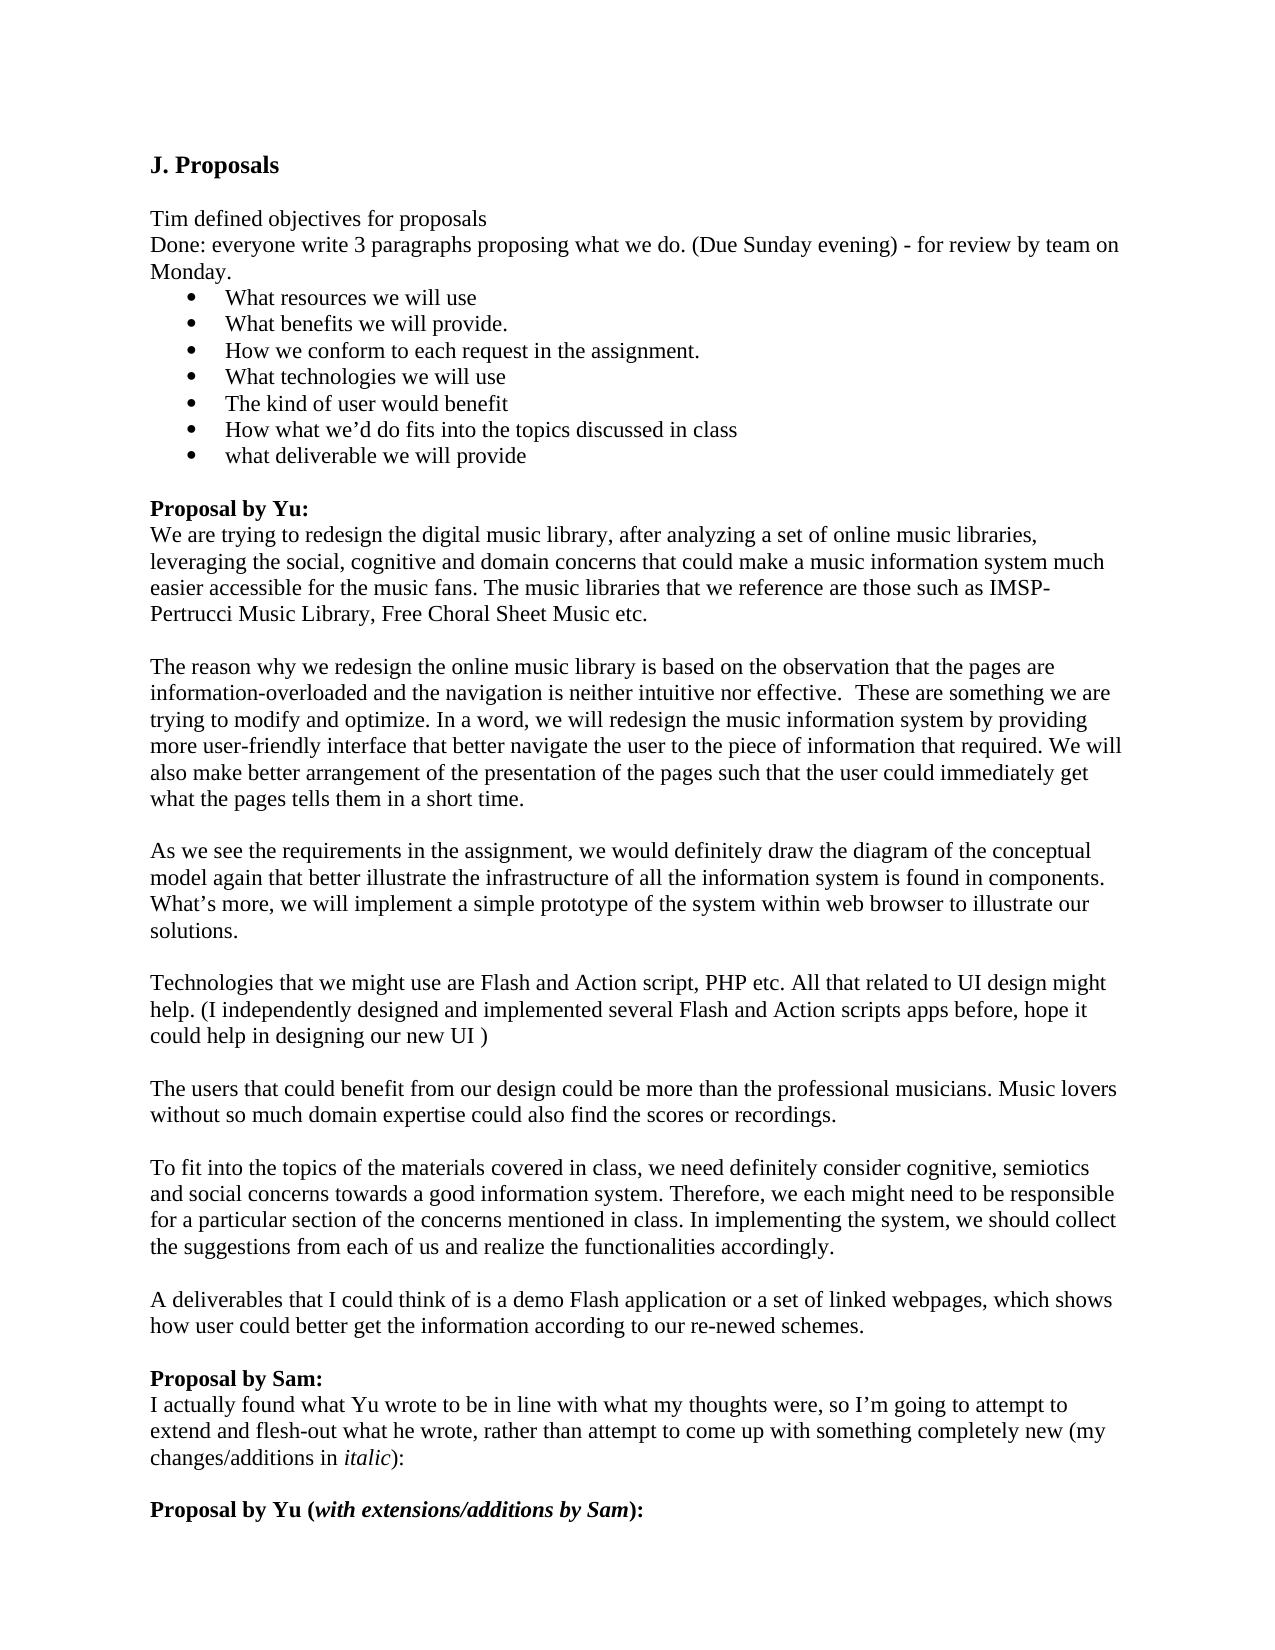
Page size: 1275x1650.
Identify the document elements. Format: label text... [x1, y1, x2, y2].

list What benefits we will provide. [187, 311, 1125, 337]
text Tim defined objectives for proposals Done: everyone write 3 paragraphs proposing what we do. (Due Sunday evening) - for review by team on Monday. [150, 179, 1125, 284]
subtitle J. Proposals [150, 150, 1125, 179]
list What technologies we will use [187, 363, 1125, 389]
list How what we’d do fits into the topics discussed in class [187, 416, 1125, 442]
list What resources we will use [187, 284, 1125, 311]
list How we conform to each request in the assignment. [187, 337, 1125, 363]
list The kind of user would benefit [187, 389, 1125, 416]
